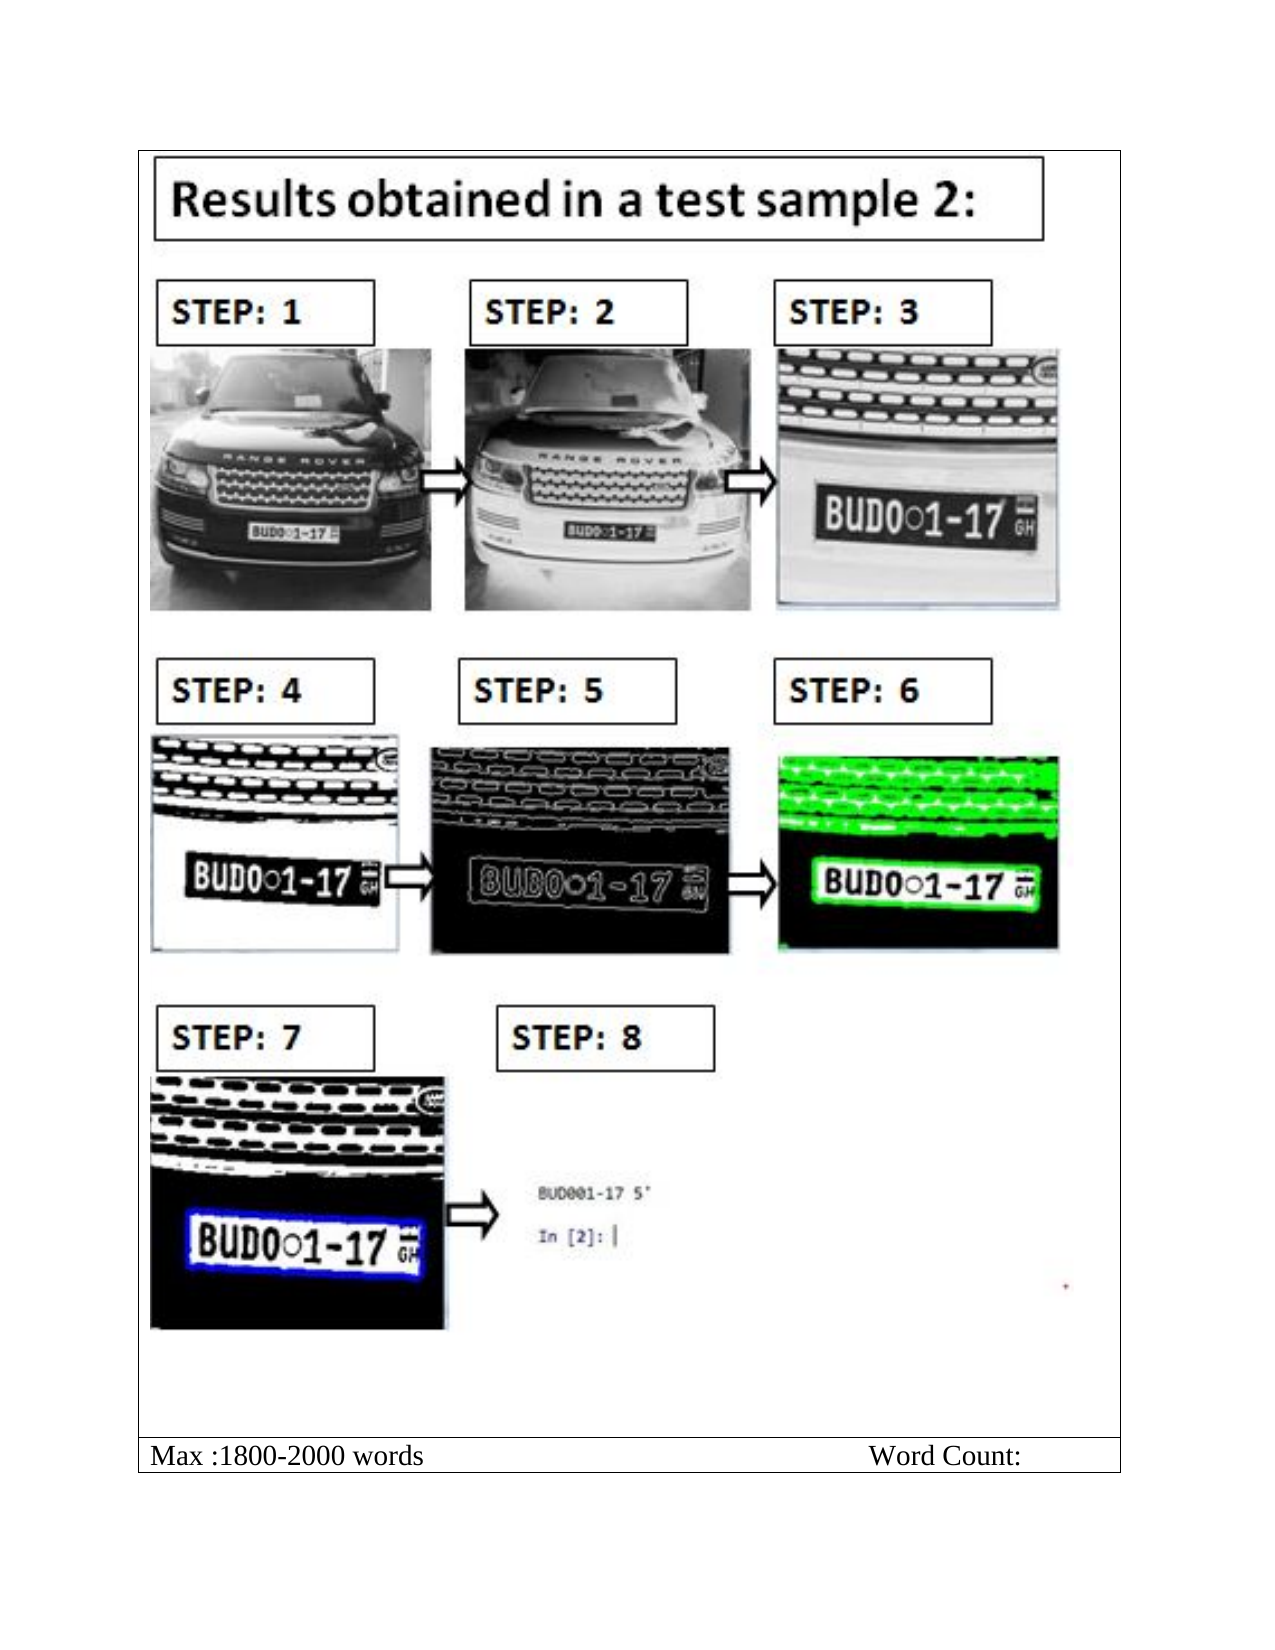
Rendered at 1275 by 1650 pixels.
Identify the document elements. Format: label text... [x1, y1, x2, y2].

table_cell Max :1800-2000 words Word Count: [139, 1438, 1120, 1472]
picture [150, 151, 1074, 1337]
